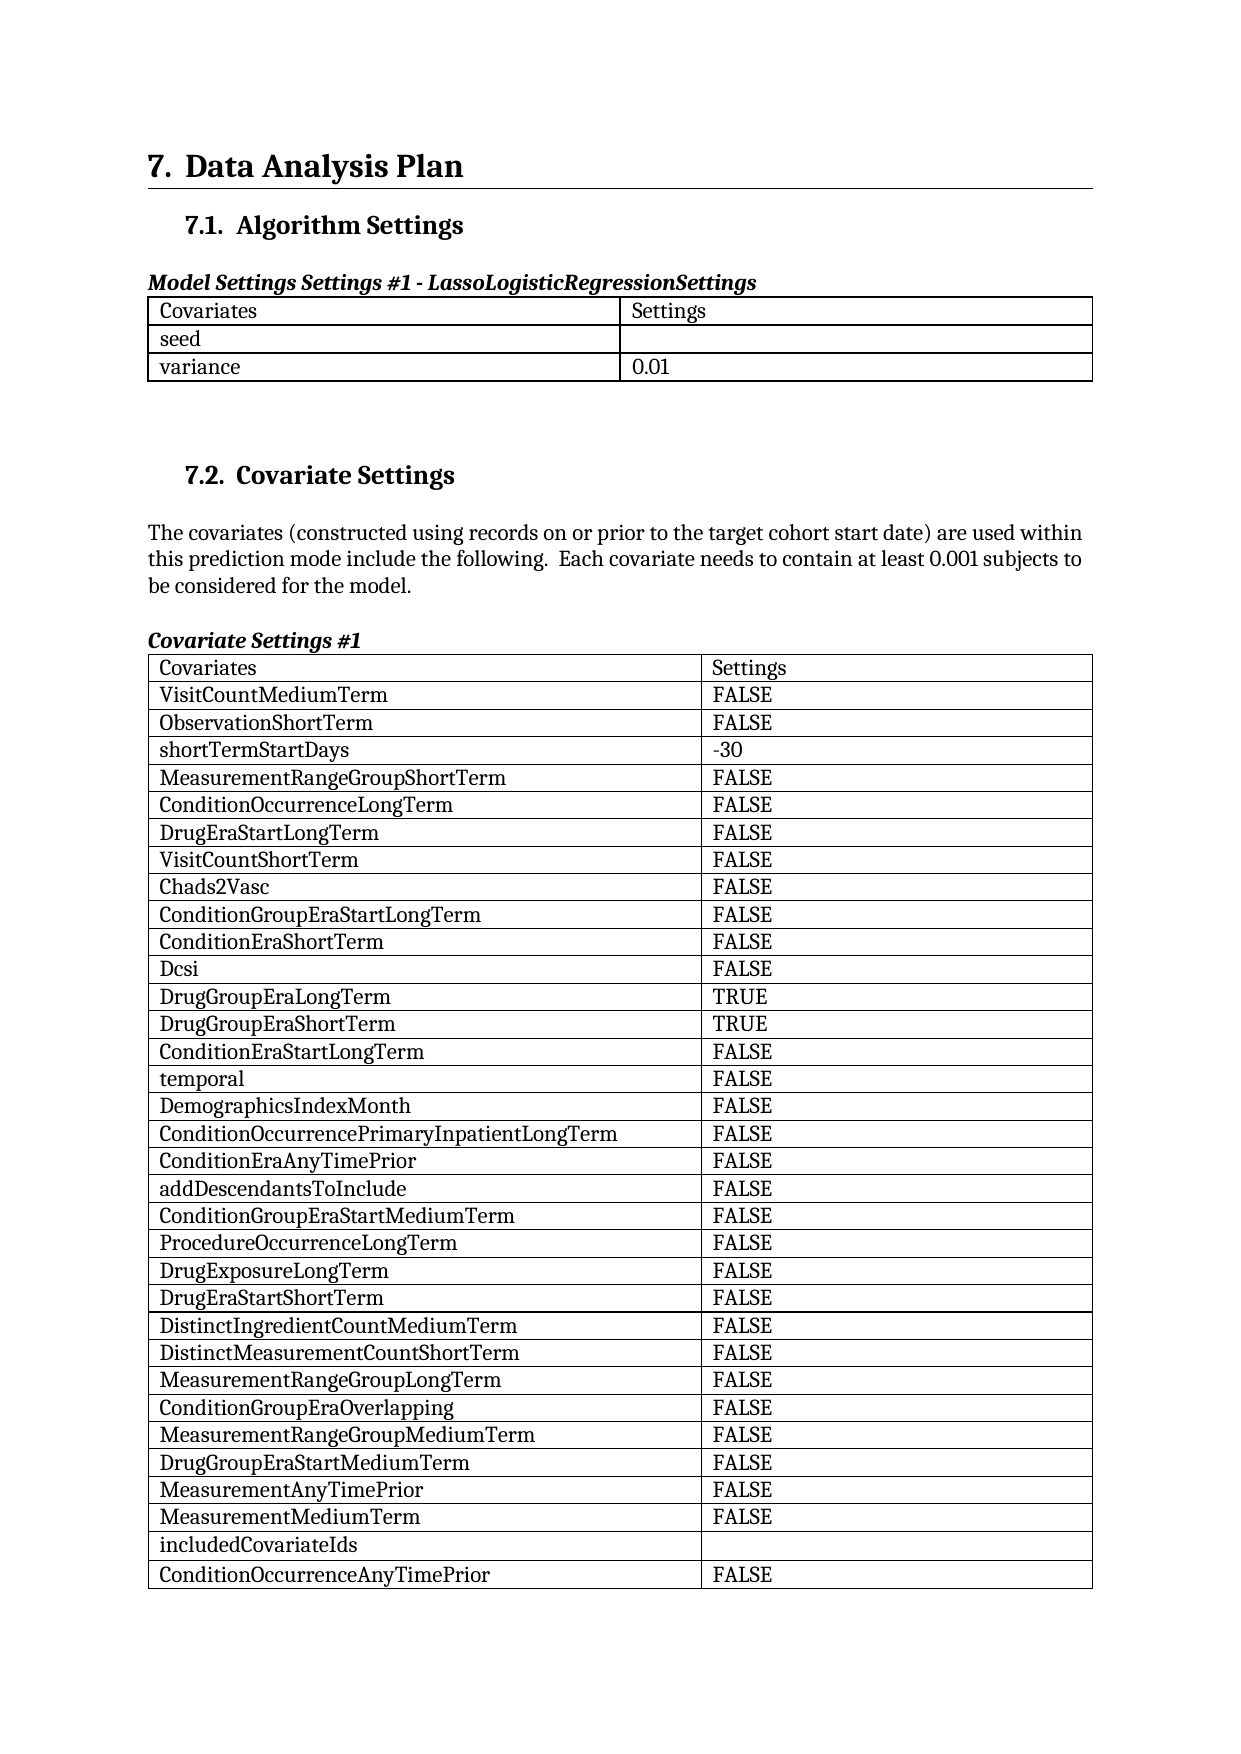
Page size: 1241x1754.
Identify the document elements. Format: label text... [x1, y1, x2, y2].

table_cell FALSE [702, 1340, 1092, 1366]
table_cell FALSE [702, 1258, 1092, 1284]
table_cell Dcsi [149, 956, 701, 983]
table_header Covariates [149, 655, 701, 681]
table_cell DrugGroupEraLongTerm [149, 984, 701, 1010]
table_cell FALSE [702, 1093, 1092, 1119]
table_cell ConditionEraStartLongTerm [149, 1039, 701, 1065]
table_cell FALSE [702, 1477, 1092, 1503]
text Covariate Settings #1 [148, 627, 1093, 654]
table_cell MeasurementRangeGroupShortTerm [149, 765, 701, 791]
table_cell -30 [702, 737, 1092, 763]
text The covariates (constructed using records on or prior to the target cohort start date) are used within this prediction mode include the following. Each covariate needs to contain at least 0.001 subjects to be considered for the model. [148, 520, 1093, 599]
table_cell FALSE [702, 847, 1092, 873]
table_cell variance [149, 354, 619, 380]
table_cell DrugGroupEraShortTerm [149, 1011, 701, 1037]
table_header Covariates [149, 298, 619, 324]
table_cell ConditionEraShortTerm [149, 929, 701, 955]
table_cell includedCovariateIds [149, 1532, 701, 1560]
table_cell FALSE [702, 1422, 1092, 1448]
table_cell temporal [149, 1066, 701, 1092]
table_cell FALSE [702, 1395, 1092, 1421]
table_cell FALSE [702, 1504, 1092, 1531]
table_cell FALSE [702, 1175, 1092, 1202]
table_cell FALSE [702, 682, 1092, 709]
table_cell MeasurementMediumTerm [149, 1504, 701, 1531]
table_cell DistinctMeasurementCountShortTerm [149, 1340, 701, 1366]
table_cell FALSE [702, 1039, 1092, 1065]
table_cell FALSE [702, 765, 1092, 791]
table_cell TRUE [702, 984, 1092, 1010]
table_cell FALSE [702, 1121, 1092, 1147]
table_cell FALSE [702, 710, 1092, 736]
table_cell FALSE [702, 1148, 1092, 1174]
table_cell FALSE [702, 929, 1092, 955]
table_cell FALSE [702, 1367, 1092, 1393]
table_cell addDescendantsToInclude [149, 1175, 701, 1202]
table_cell TRUE [702, 1011, 1092, 1037]
table_cell ConditionGroupEraStartMediumTerm [149, 1203, 701, 1229]
table_cell seed [149, 326, 619, 352]
subtitle Covariate Settings [185, 460, 1093, 491]
table_cell FALSE [702, 792, 1092, 818]
table_cell DrugEraStartShortTerm [149, 1285, 701, 1311]
table_cell ObservationShortTerm [149, 710, 701, 736]
table_cell FALSE [702, 1230, 1092, 1257]
table_cell VisitCountMediumTerm [149, 682, 701, 709]
table_cell FALSE [702, 1313, 1092, 1339]
table_cell VisitCountShortTerm [149, 847, 701, 873]
table_cell FALSE [702, 956, 1092, 983]
table_cell ConditionOccurrencePrimaryInpatientLongTerm [149, 1121, 701, 1147]
table_cell FALSE [702, 819, 1092, 846]
table_cell DemographicsIndexMonth [149, 1093, 701, 1119]
table_cell [621, 326, 1092, 352]
table_cell FALSE [702, 1066, 1092, 1092]
table_cell FALSE [702, 1285, 1092, 1311]
subtitle Data Analysis Plan [148, 148, 1093, 188]
table_cell MeasurementAnyTimePrior [149, 1477, 701, 1503]
table_cell MeasurementRangeGroupLongTerm [149, 1367, 701, 1393]
table_cell ConditionEraAnyTimePrior [149, 1148, 701, 1174]
table_cell FALSE [702, 1561, 1092, 1588]
table_cell MeasurementRangeGroupMediumTerm [149, 1422, 701, 1448]
table_cell DrugEraStartLongTerm [149, 819, 701, 846]
table_cell 0.01 [621, 354, 1092, 380]
table_header Settings [621, 298, 1092, 324]
table_cell FALSE [702, 1449, 1092, 1476]
table_cell FALSE [702, 1203, 1092, 1229]
table_cell ConditionGroupEraStartLongTerm [149, 901, 701, 928]
table_cell DistinctIngredientCountMediumTerm [149, 1313, 701, 1339]
subtitle Algorithm Settings [185, 210, 1093, 241]
table_cell FALSE [702, 874, 1092, 900]
table_cell ConditionOccurrenceLongTerm [149, 792, 701, 818]
table_cell DrugGroupEraStartMediumTerm [149, 1449, 701, 1476]
table_cell DrugExposureLongTerm [149, 1258, 701, 1284]
table_cell FALSE [702, 901, 1092, 928]
table_cell Chads2Vasc [149, 874, 701, 900]
table_cell [702, 1532, 1092, 1560]
table_header Settings [702, 655, 1092, 681]
text Model Settings Settings #1 - LassoLogisticRegressionSettings [148, 270, 1093, 296]
table_cell ProcedureOccurrenceLongTerm [149, 1230, 701, 1257]
table_cell shortTermStartDays [149, 737, 701, 763]
table_cell ConditionGroupEraOverlapping [149, 1395, 701, 1421]
table_cell ConditionOccurrenceAnyTimePrior [149, 1561, 701, 1588]
